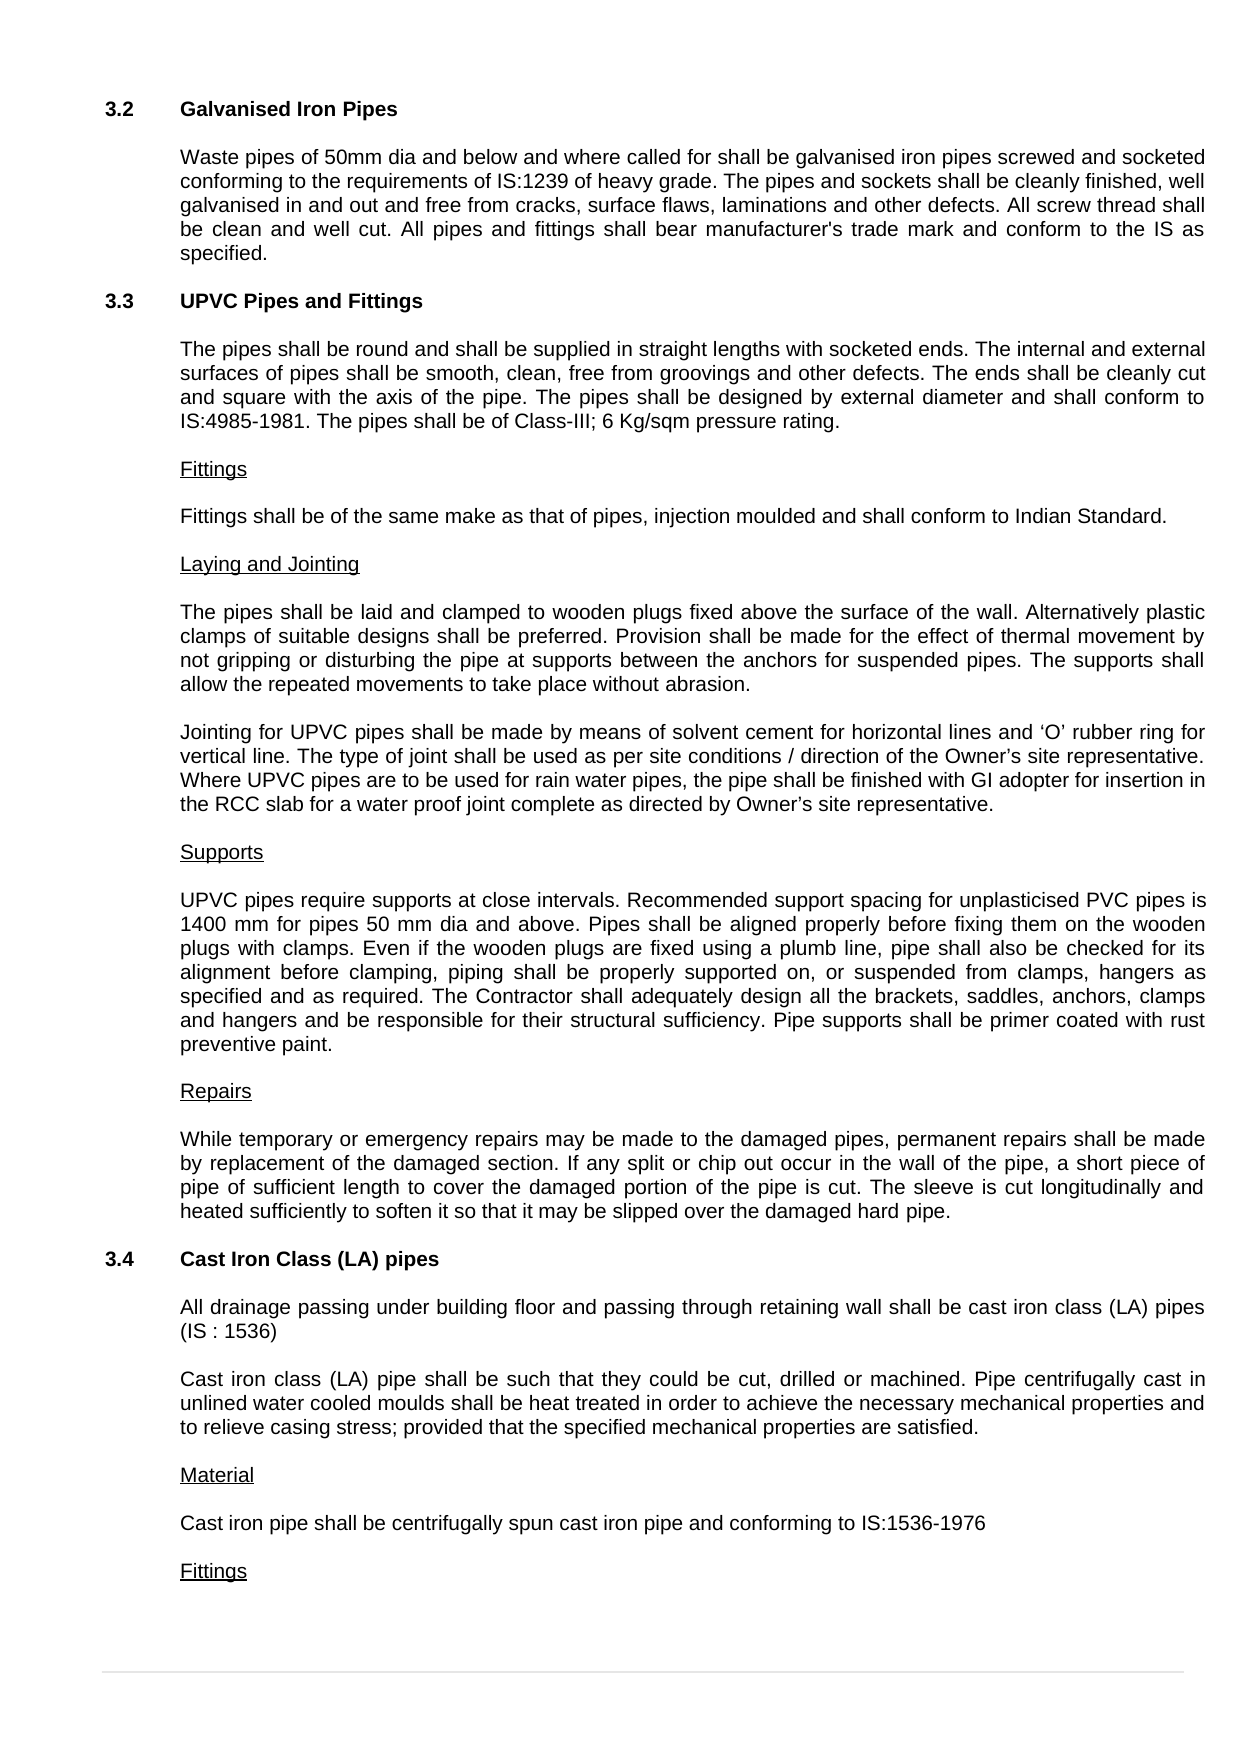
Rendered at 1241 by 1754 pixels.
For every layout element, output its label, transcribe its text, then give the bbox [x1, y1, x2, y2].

text The pipes shall be round and shall be supplied in straight lengths with socketed ends. The internal and external surfaces of pipes shall be smooth, clean, free from groovings and other defects. The ends shall be cleanly cut and square with the axis of the pipe. The pipes shall be designed by external diameter and shall conform to IS:4985-1981. The pipes shall be of Class-III; 6 Kg/sqm pressure rating. [180, 337, 1207, 432]
subtitle Cast Iron Class (LA) pipes [105, 1247, 1219, 1271]
text The pipes shall be laid and clamped to wooden plugs fixed above the surface of the wall. Alternatively plastic clamps of suitable designs shall be preferred. Provision shall be made for the effect of thermal movement by not gripping or disturbing the pipe at supports between the anchors for suspended pipes. The supports shall allow the repeated movements to take place without abrasion. [180, 600, 1207, 696]
text Repairs [180, 1079, 1219, 1103]
subtitle UPVC Pipes and Fittings [105, 288, 1219, 312]
text UPVC pipes require supports at close intervals. Recommended support spacing for unplasticised PVC pipes is 1400 mm for pipes 50 mm dia and above. Pipes shall be aligned properly before fixing them on the wooden plugs with clamps. Even if the wooden plugs are fixed using a plumb line, pipe shall also be checked for its alignment before clamping, piping shall be properly supported on, or suspended from clamps, hangers as specified and as required. The Contractor shall adequately design all the brackets, saddles, anchors, clamps and hangers and be responsible for their structural sufficiency. Pipe supports shall be primer coated with rust preventive paint. [180, 888, 1208, 1056]
text All drainage passing under building floor and passing through retaining wall shall be cast iron class (LA) pipes (IS : 1536) [180, 1295, 1207, 1343]
text Cast iron class (LA) pipe shall be such that they could be cut, drilled or machined. Pipe centrifugally cast in unlined water cooled moulds shall be heat treated in order to achieve the necessary mechanical properties and to relieve casing stress; provided that the specified mechanical properties are satisfied. [180, 1367, 1207, 1439]
text Cast iron pipe shall be centrifugally spun cast iron pipe and conforming to IS:1536-1976 Fittings [180, 1511, 989, 1582]
text Supports [180, 840, 1219, 864]
text Fittings shall be of the same make as that of pipes, injection moulded and shall conform to Indian Standard. Laying and Jointing [180, 504, 1171, 576]
text Material [180, 1462, 1219, 1486]
text Fittings [180, 456, 1219, 480]
text While temporary or emergency repairs may be made to the damaged pipes, permanent repairs shall be made by replacement of the damaged section. If any split or chip out occur in the wall of the pipe, a short piece of pipe of sufficient length to cover the damaged portion of the pipe is cut. The sleeve is cut longitudinally and heated sufficiently to soften it so that it may be slipped over the damaged hard pipe. [180, 1127, 1207, 1223]
subtitle Galvanised Iron Pipes [105, 97, 1219, 121]
text Jointing for UPVC pipes shall be made by means of solvent cement for horizontal lines and ‘O’ rubber ring for vertical line. The type of joint shall be used as per site conditions / direction of the Owner’s site representative. Where UPVC pipes are to be used for rain water pipes, the pipe shall be finished with GI adopter for insertion in the RCC slab for a water proof joint complete as directed by Owner’s site representative. [180, 720, 1207, 816]
text Waste pipes of 50mm dia and below and where called for shall be galvanised iron pipes screwed and socketed conforming to the requirements of IS:1239 of heavy grade. The pipes and sockets shall be cleanly finished, well galvanised in and out and free from cracks, surface flaws, laminations and other defects. All screw thread shall be clean and well cut. All pipes and fittings shall bear manufacturer's trade mark and conform to the IS as specified. [180, 145, 1207, 264]
